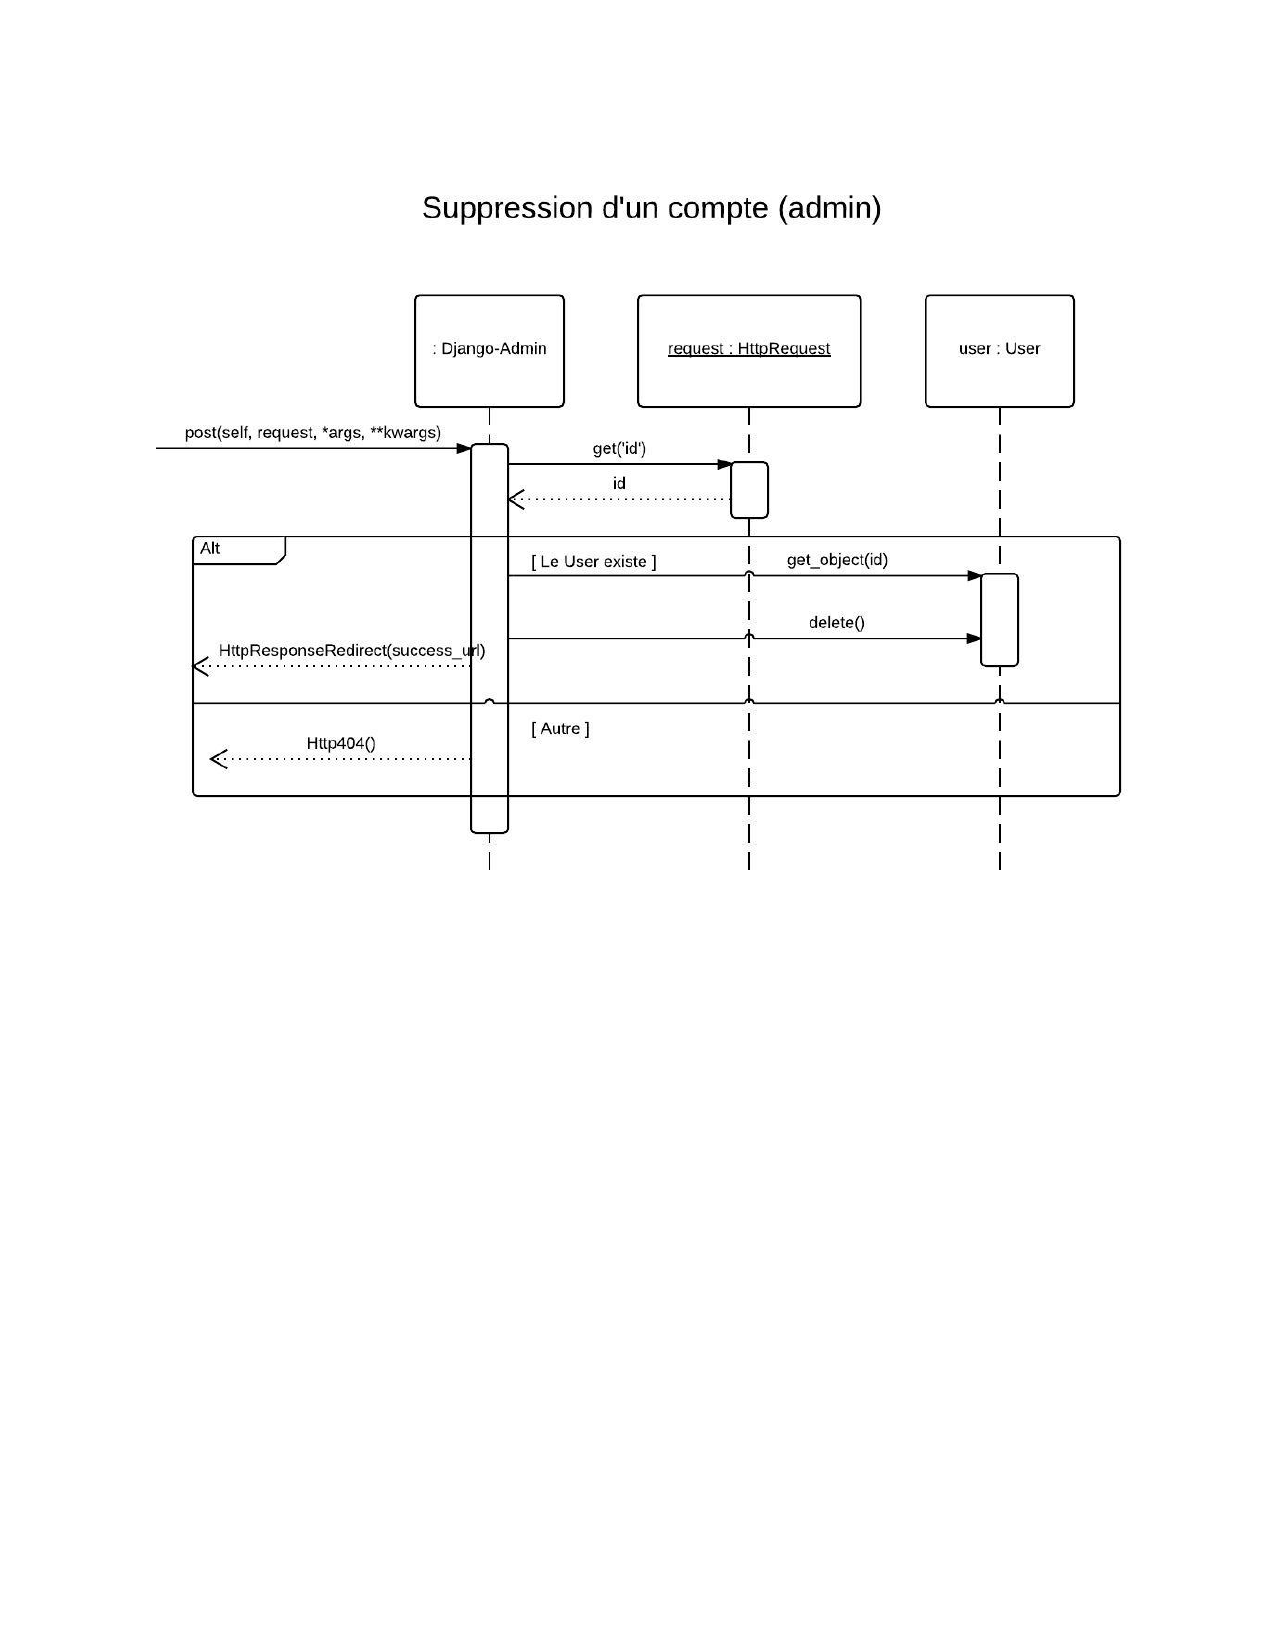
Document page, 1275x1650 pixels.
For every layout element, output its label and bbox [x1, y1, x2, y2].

picture [118, 128, 1157, 907]
